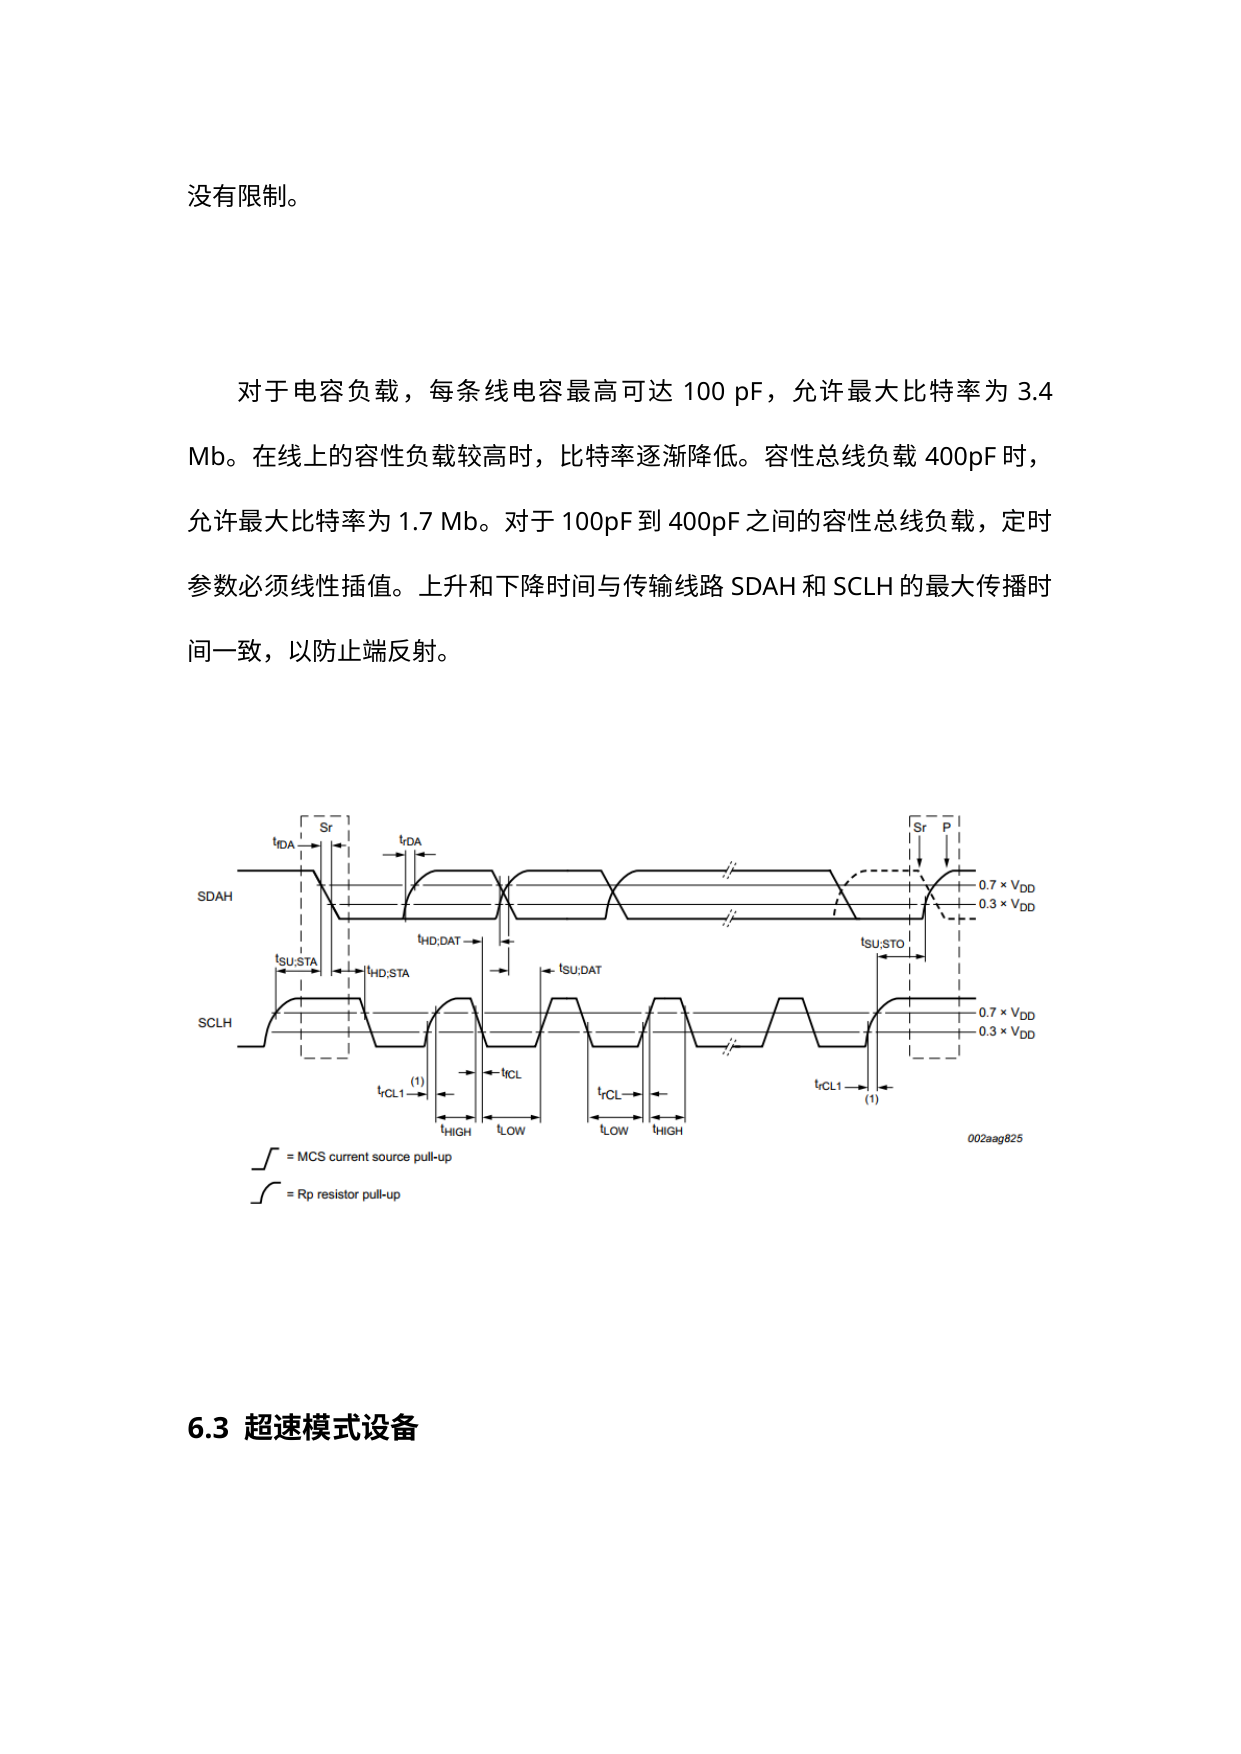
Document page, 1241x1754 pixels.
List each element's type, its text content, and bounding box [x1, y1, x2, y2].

picture [187, 812, 1053, 1208]
subtitle 6.3 超速模式设备 [187, 1394, 1053, 1459]
text 对于电容负载，每条线电容最高可达100 pF，允许最大比特率为3.4 Mb。在线上的容性负载较高时，比特率逐渐降低。容性总线负载400pF时，允许最大比特率为1.7 Mb。对于100pF到400pF之间的容性总线负载，定时参数必须线性插值。上升和下降时间与传输线路SDAH和SCLH的最大传播时间一致，以防止端反射。 [187, 357, 1053, 682]
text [187, 162, 1053, 227]
